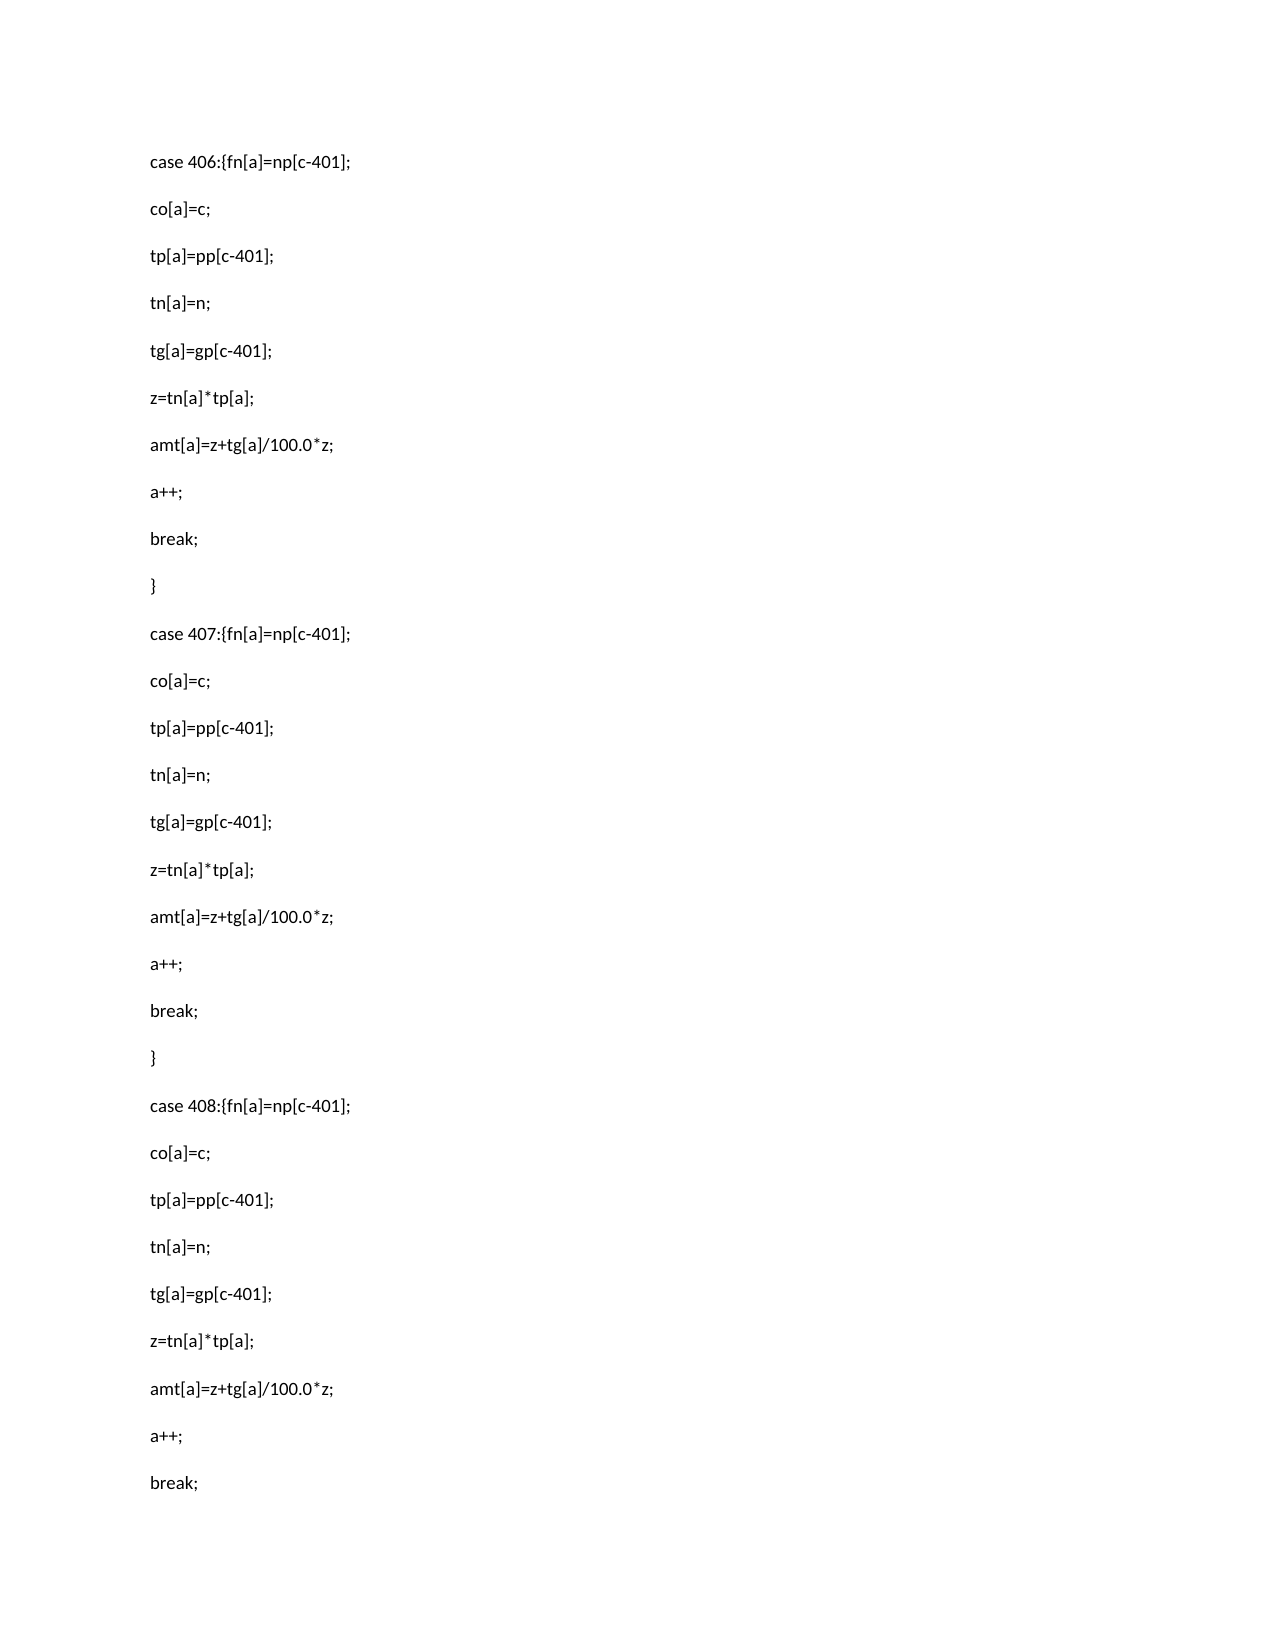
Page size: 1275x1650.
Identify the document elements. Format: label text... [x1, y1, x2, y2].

text z=tn[a]*tp[a]; [150, 1330, 1125, 1353]
text co[a]=c; [150, 1141, 1125, 1164]
text case 406:{fn[a]=np[c-401]; [150, 150, 1125, 173]
text tn[a]=n; [150, 763, 1125, 786]
text tg[a]=gp[c-401]; [150, 811, 1125, 833]
text tn[a]=n; [150, 1235, 1125, 1258]
text amt[a]=z+tg[a]/100.0*z; [150, 1377, 1125, 1400]
text tp[a]=pp[c-401]; [150, 1188, 1125, 1211]
text a++; [150, 1424, 1125, 1447]
text } [150, 575, 1125, 598]
text case 407:{fn[a]=np[c-401]; [150, 622, 1125, 645]
text tp[a]=pp[c-401]; [150, 716, 1125, 739]
text tg[a]=gp[c-401]; [150, 1282, 1125, 1305]
text } [150, 1047, 1125, 1069]
text break; [150, 527, 1125, 550]
text tg[a]=gp[c-401]; [150, 339, 1125, 362]
text z=tn[a]*tp[a]; [150, 386, 1125, 409]
text z=tn[a]*tp[a]; [150, 858, 1125, 881]
text a++; [150, 952, 1125, 975]
text amt[a]=z+tg[a]/100.0*z; [150, 433, 1125, 456]
text amt[a]=z+tg[a]/100.0*z; [150, 905, 1125, 928]
text co[a]=c; [150, 669, 1125, 692]
text a++; [150, 480, 1125, 503]
text tn[a]=n; [150, 292, 1125, 314]
text case 408:{fn[a]=np[c-401]; [150, 1094, 1125, 1117]
text break; [150, 999, 1125, 1022]
text break; [150, 1471, 1125, 1494]
text tp[a]=pp[c-401]; [150, 244, 1125, 267]
text co[a]=c; [150, 197, 1125, 220]
